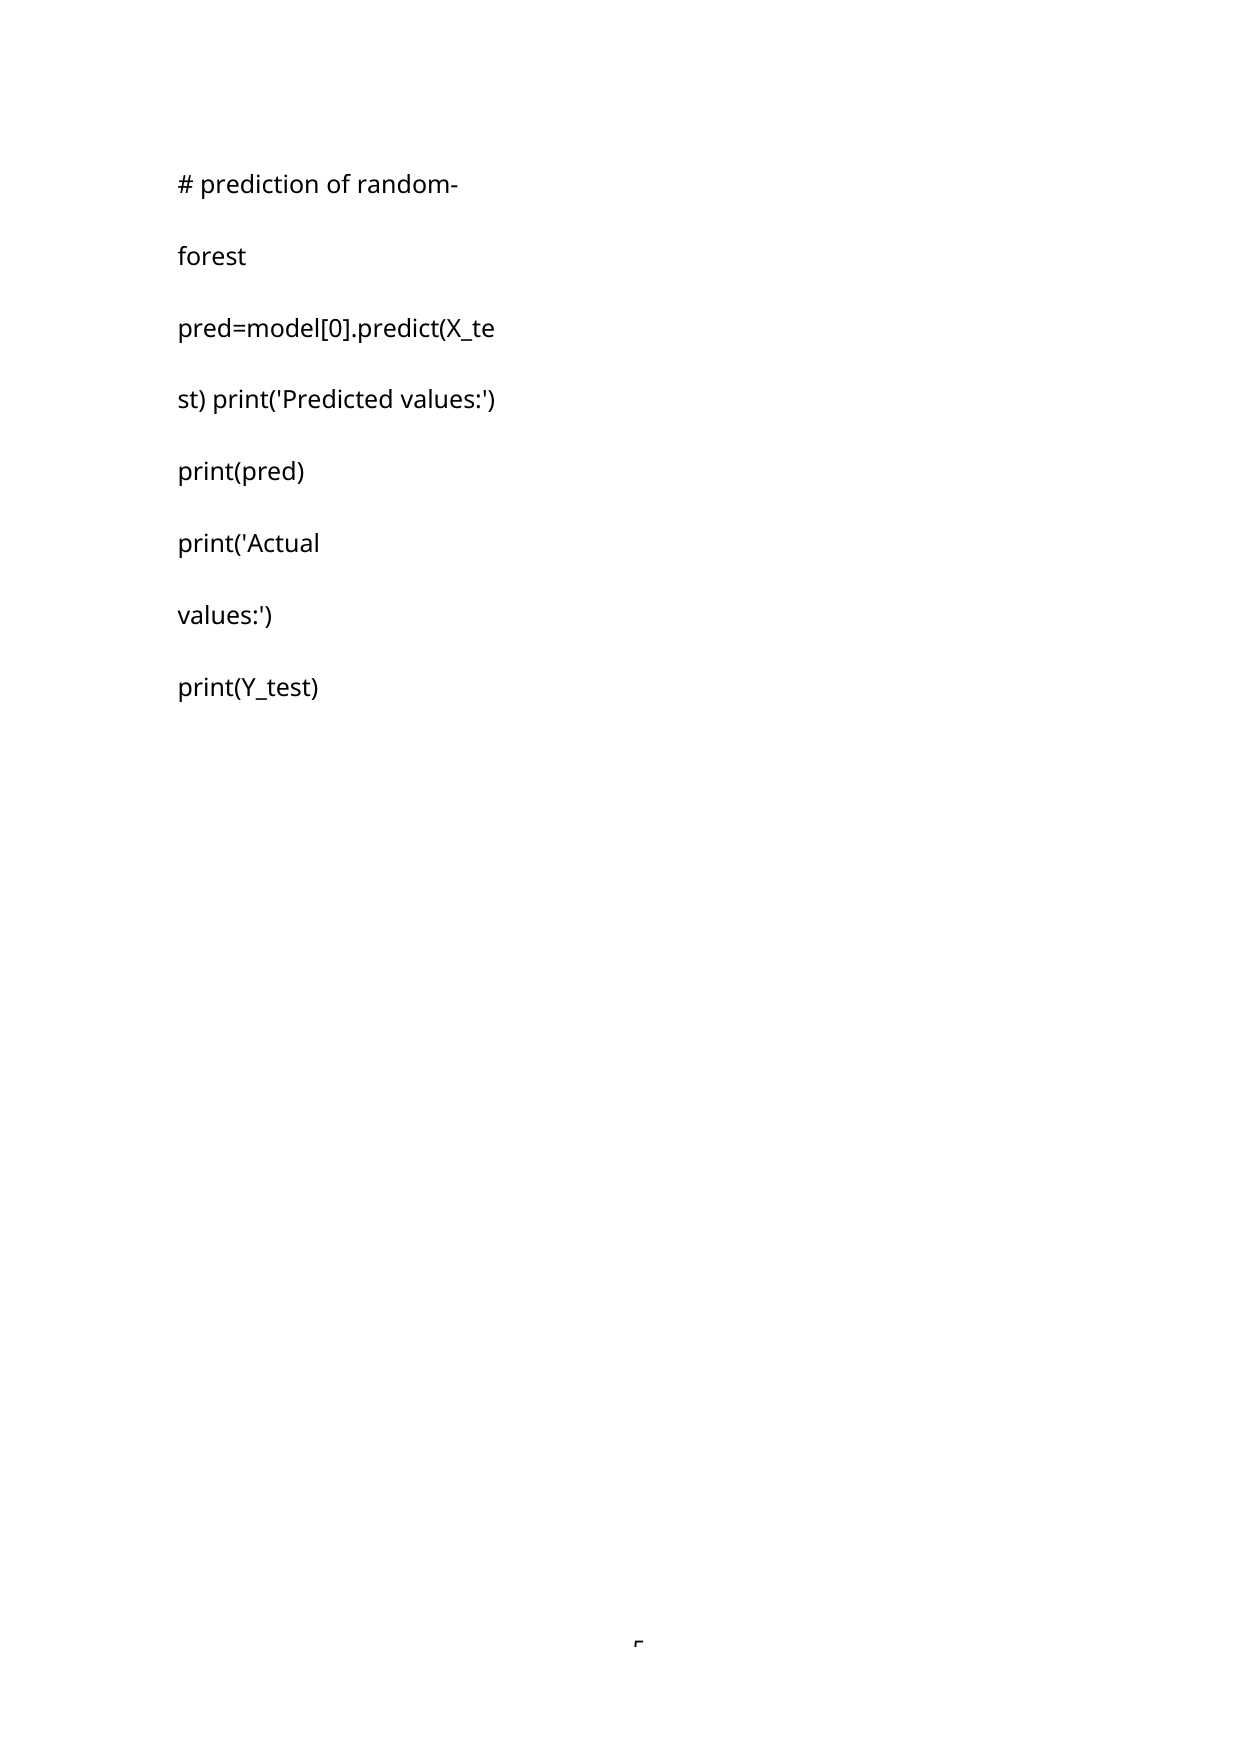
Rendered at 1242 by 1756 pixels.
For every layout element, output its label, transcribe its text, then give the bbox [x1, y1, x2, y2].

text # prediction of random-forest pred=model[0].predict(X_test) print('Predicted values:') print(pred) [177, 167, 507, 488]
text print('Actual values:') print(Y_test) [177, 526, 410, 703]
